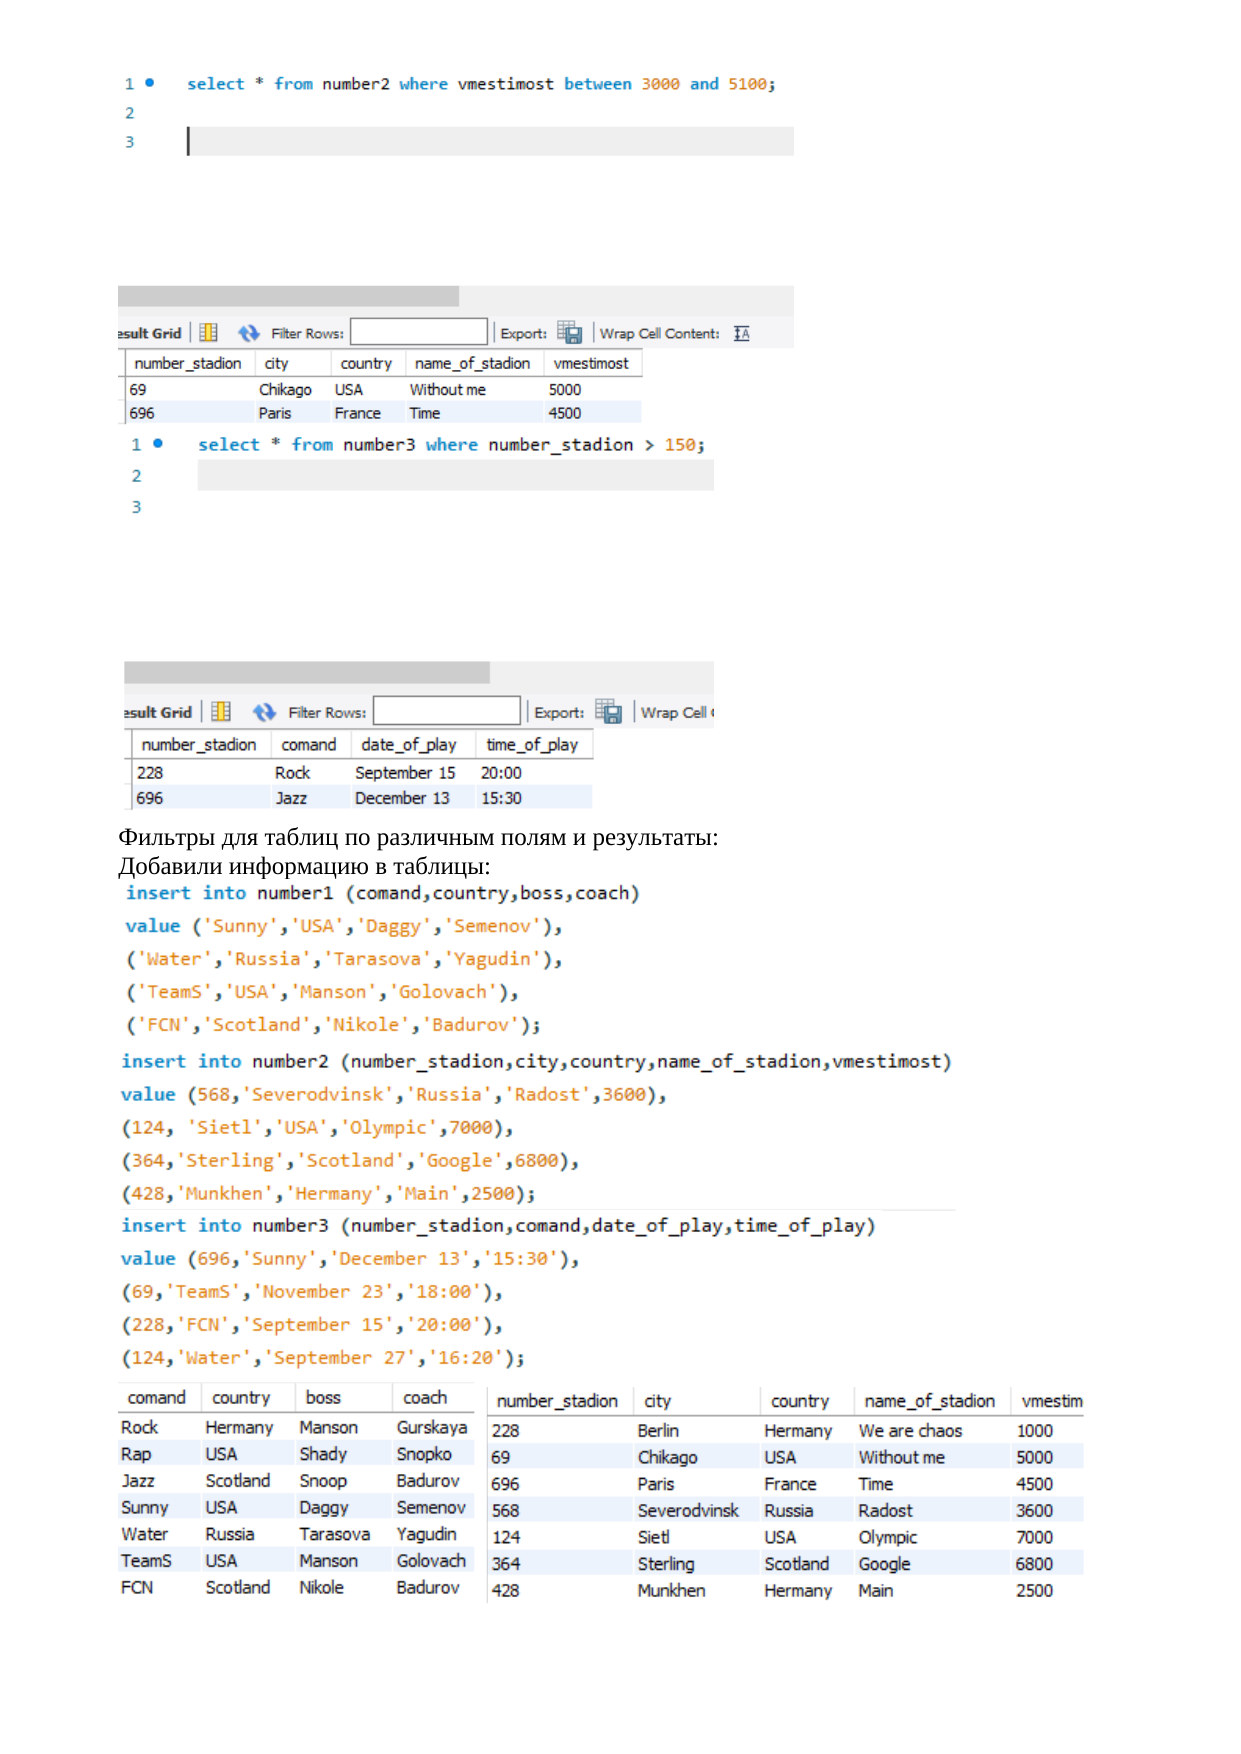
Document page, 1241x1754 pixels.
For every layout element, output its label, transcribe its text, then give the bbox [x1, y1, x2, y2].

text Добавили информацию в таблицы: [118, 851, 1152, 879]
text Фильтры для таблиц по различным полям и результаты: [118, 822, 1152, 851]
picture [118, 879, 956, 1608]
picture [486, 1387, 1084, 1608]
picture [118, 73, 794, 822]
